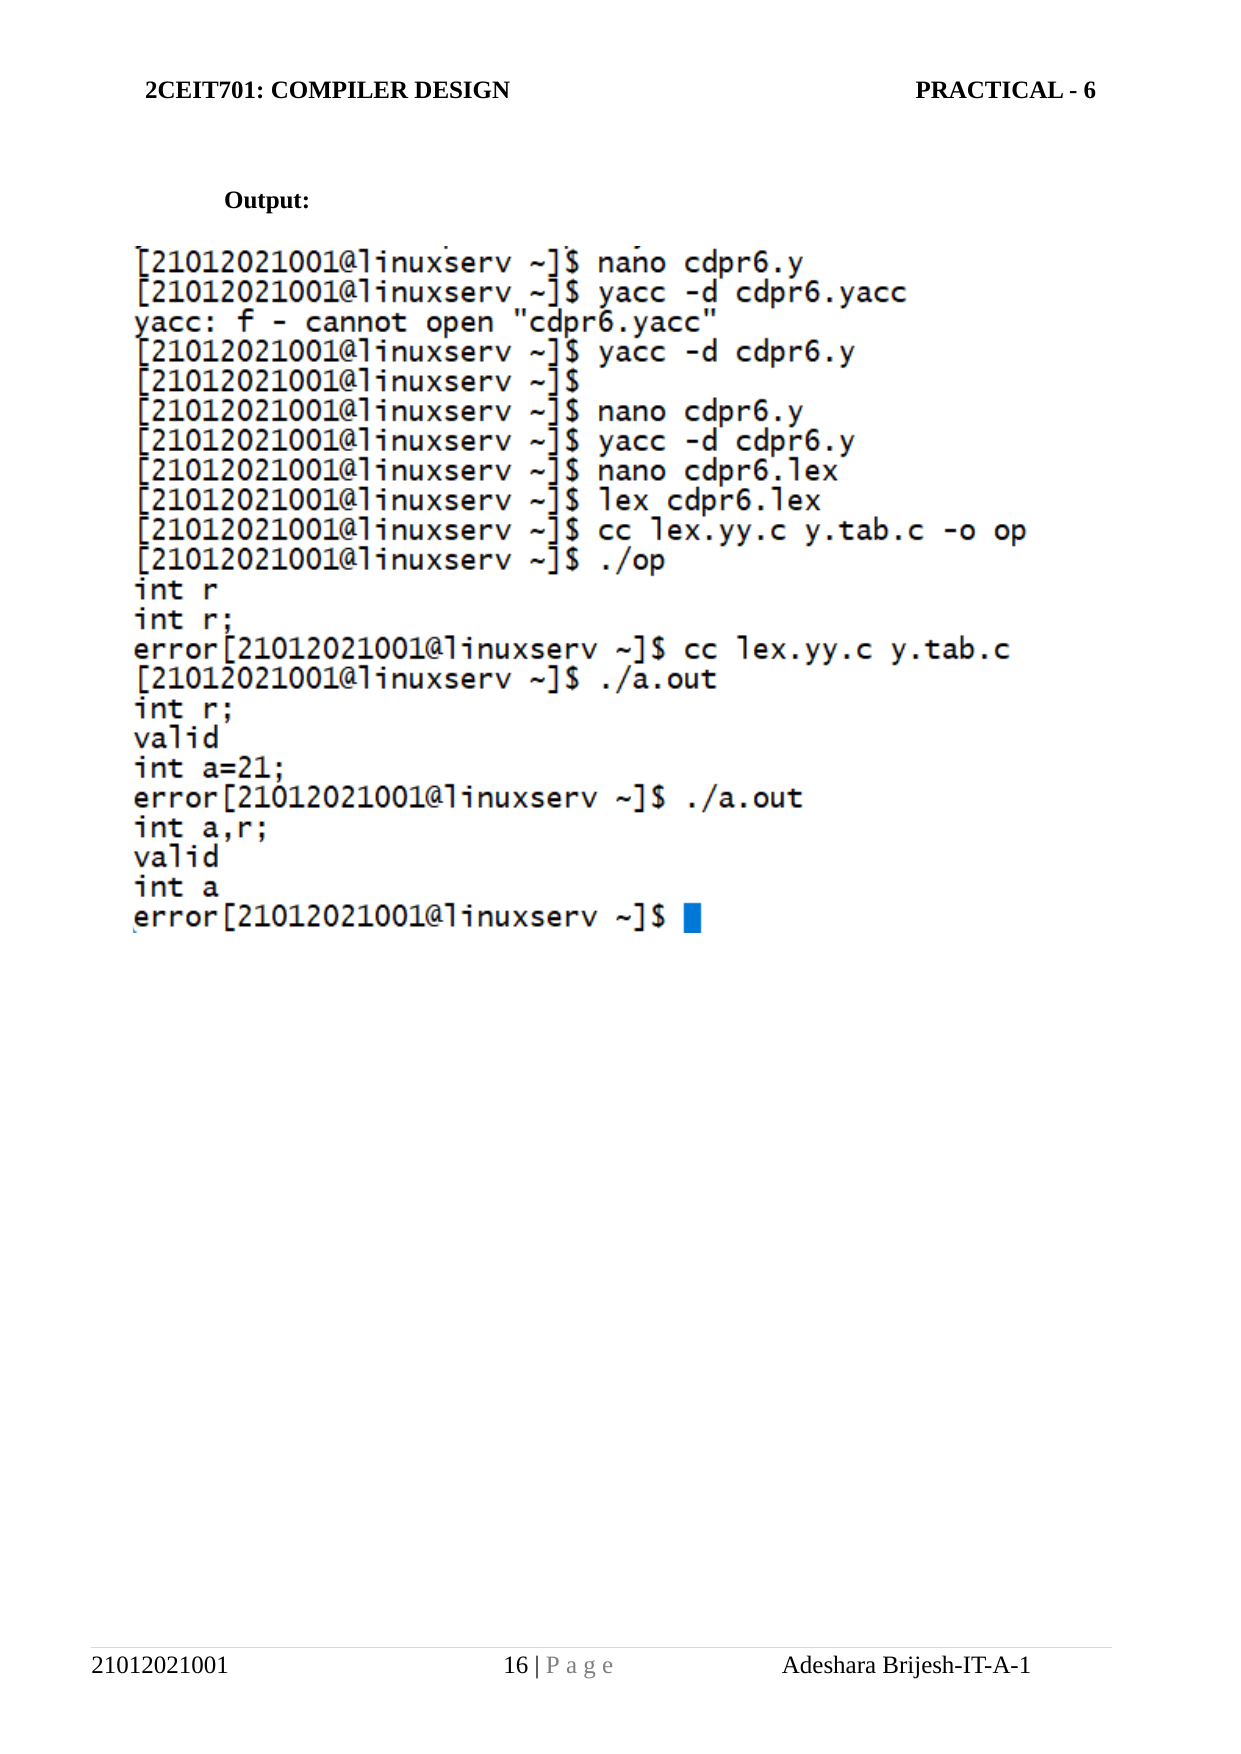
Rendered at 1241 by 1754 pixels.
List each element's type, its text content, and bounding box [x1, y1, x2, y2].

text Output: [224, 185, 1112, 214]
picture [132, 246, 1047, 933]
